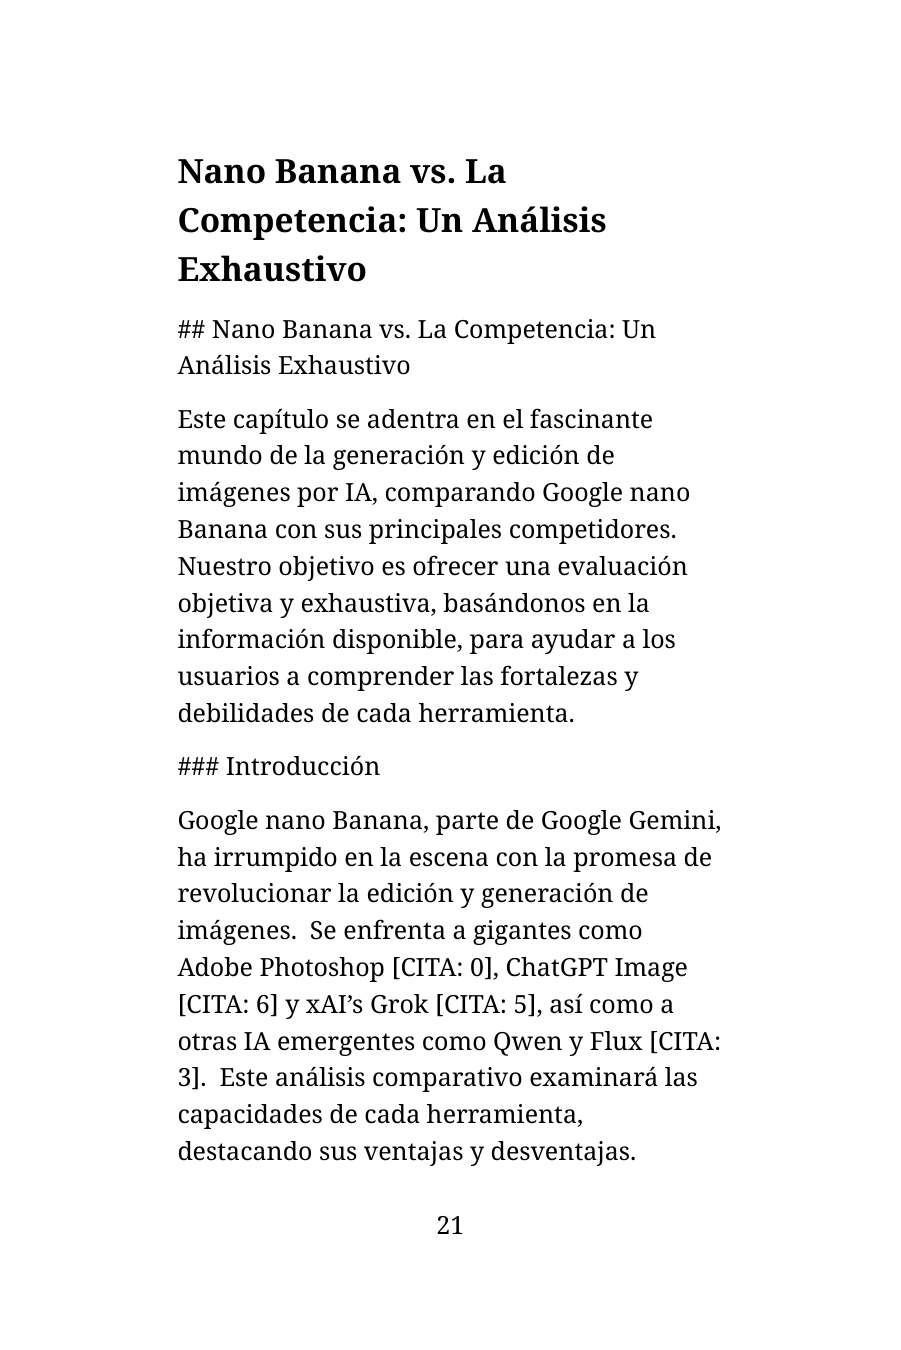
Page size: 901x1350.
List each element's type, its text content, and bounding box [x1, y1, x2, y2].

text ### Introducción [177, 749, 723, 783]
text Este capítulo se adentra en el fascinante mundo de la generación y edición de imágenes por IA, comparando Google nano Banana con sus principales competidores. Nuestro objetivo es ofrecer una evaluación objetiva y exhaustiva, basándonos en la información disponible, para ayudar a los usuarios a comprender las fortalezas y debilidades de cada herramienta. [177, 401, 723, 730]
text ## Nano Banana vs. La Competencia: Un Análisis Exhaustivo [177, 311, 723, 382]
subtitle Nano Banana vs. La Competencia: Un Análisis Exhaustivo [177, 148, 723, 291]
text Google nano Banana, parte de Google Gemini, ha irrumpido en la escena con la promesa de revolucionar la edición y generación de imágenes. Se enfrenta a gigantes como Adobe Photoshop [CITA: 0], ChatGPT Image [CITA: 6] y xAI’s Grok [CITA: 5], así como a otras IA emergentes como Qwen y Flux [CITA: 3]. Este análisis comparativo examinará las capacidades de cada herramienta, destacando sus ventajas y desventajas. [177, 802, 723, 1167]
